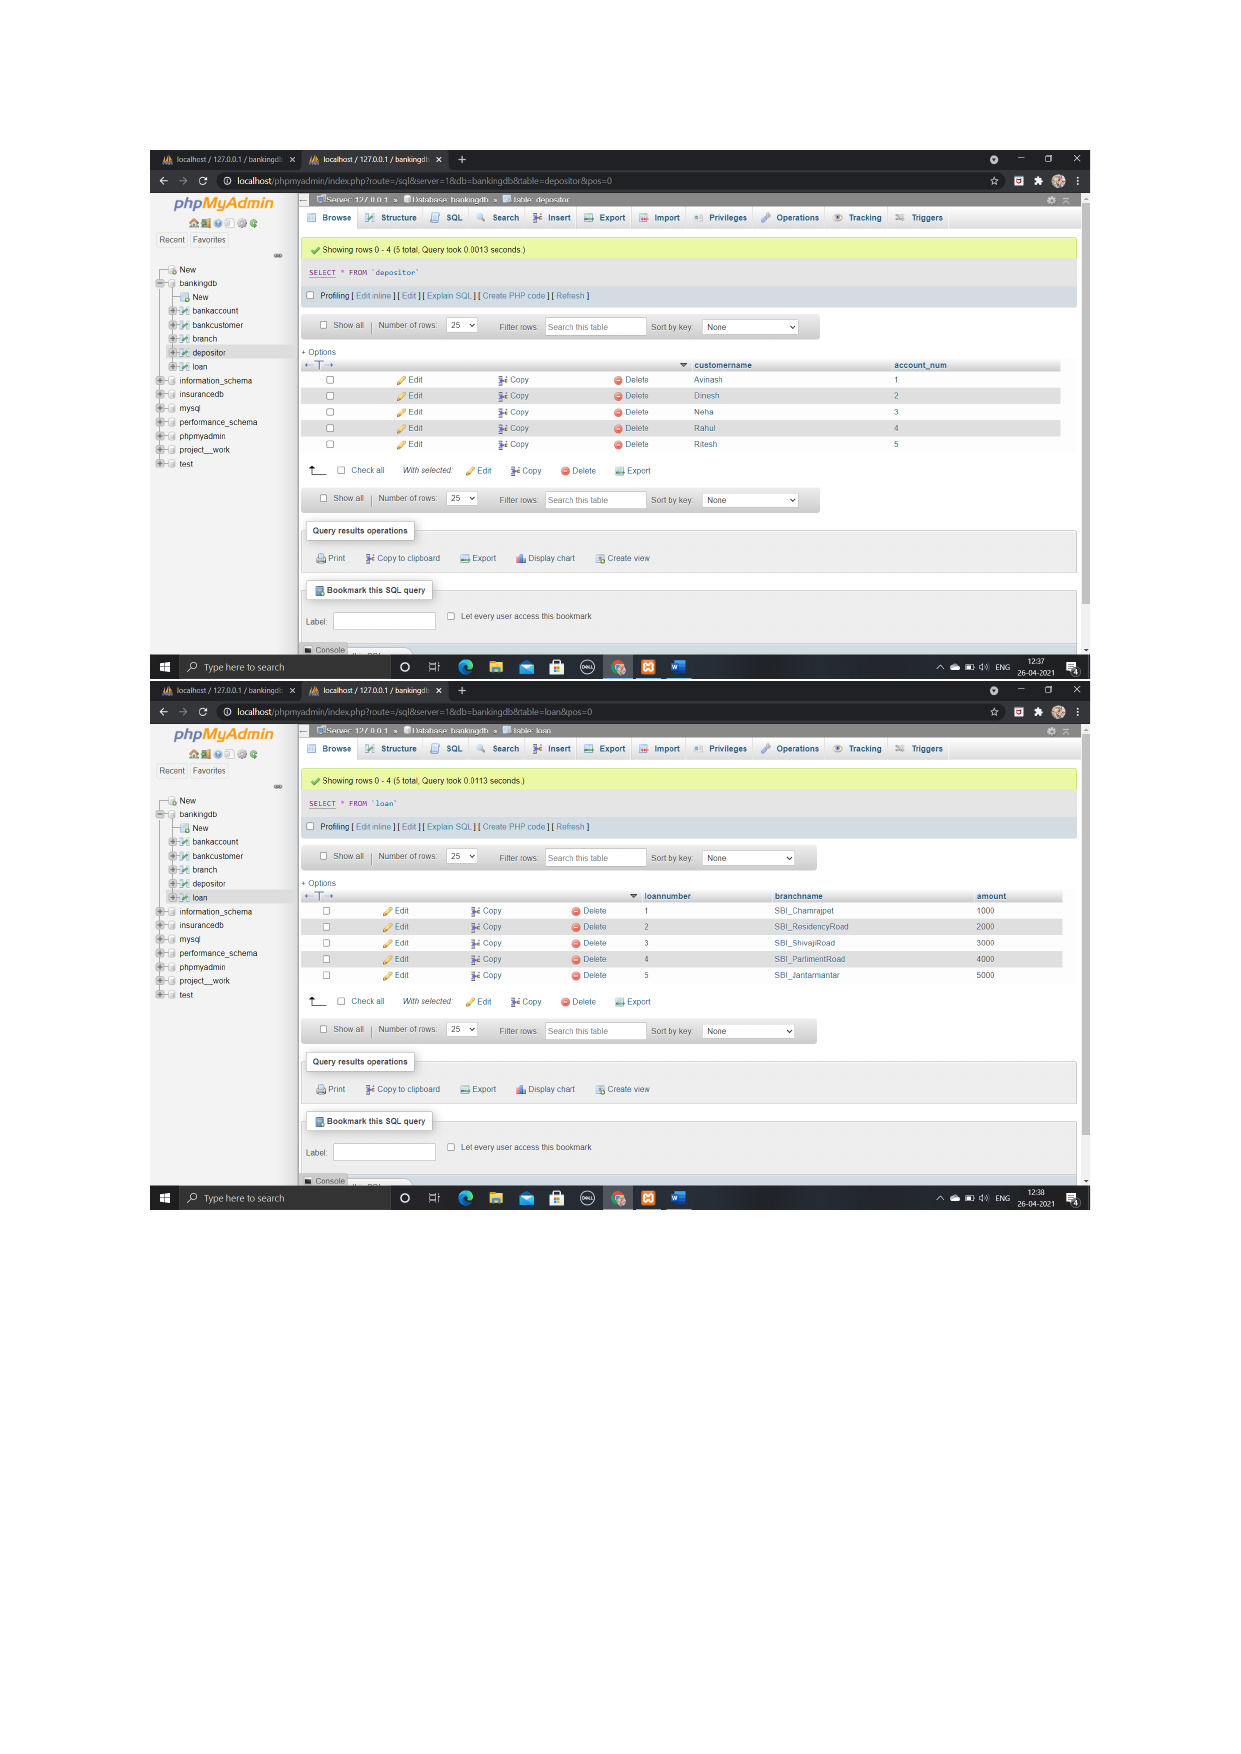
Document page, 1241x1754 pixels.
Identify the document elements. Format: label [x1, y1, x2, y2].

picture [150, 150, 1091, 679]
picture [150, 681, 1091, 1210]
